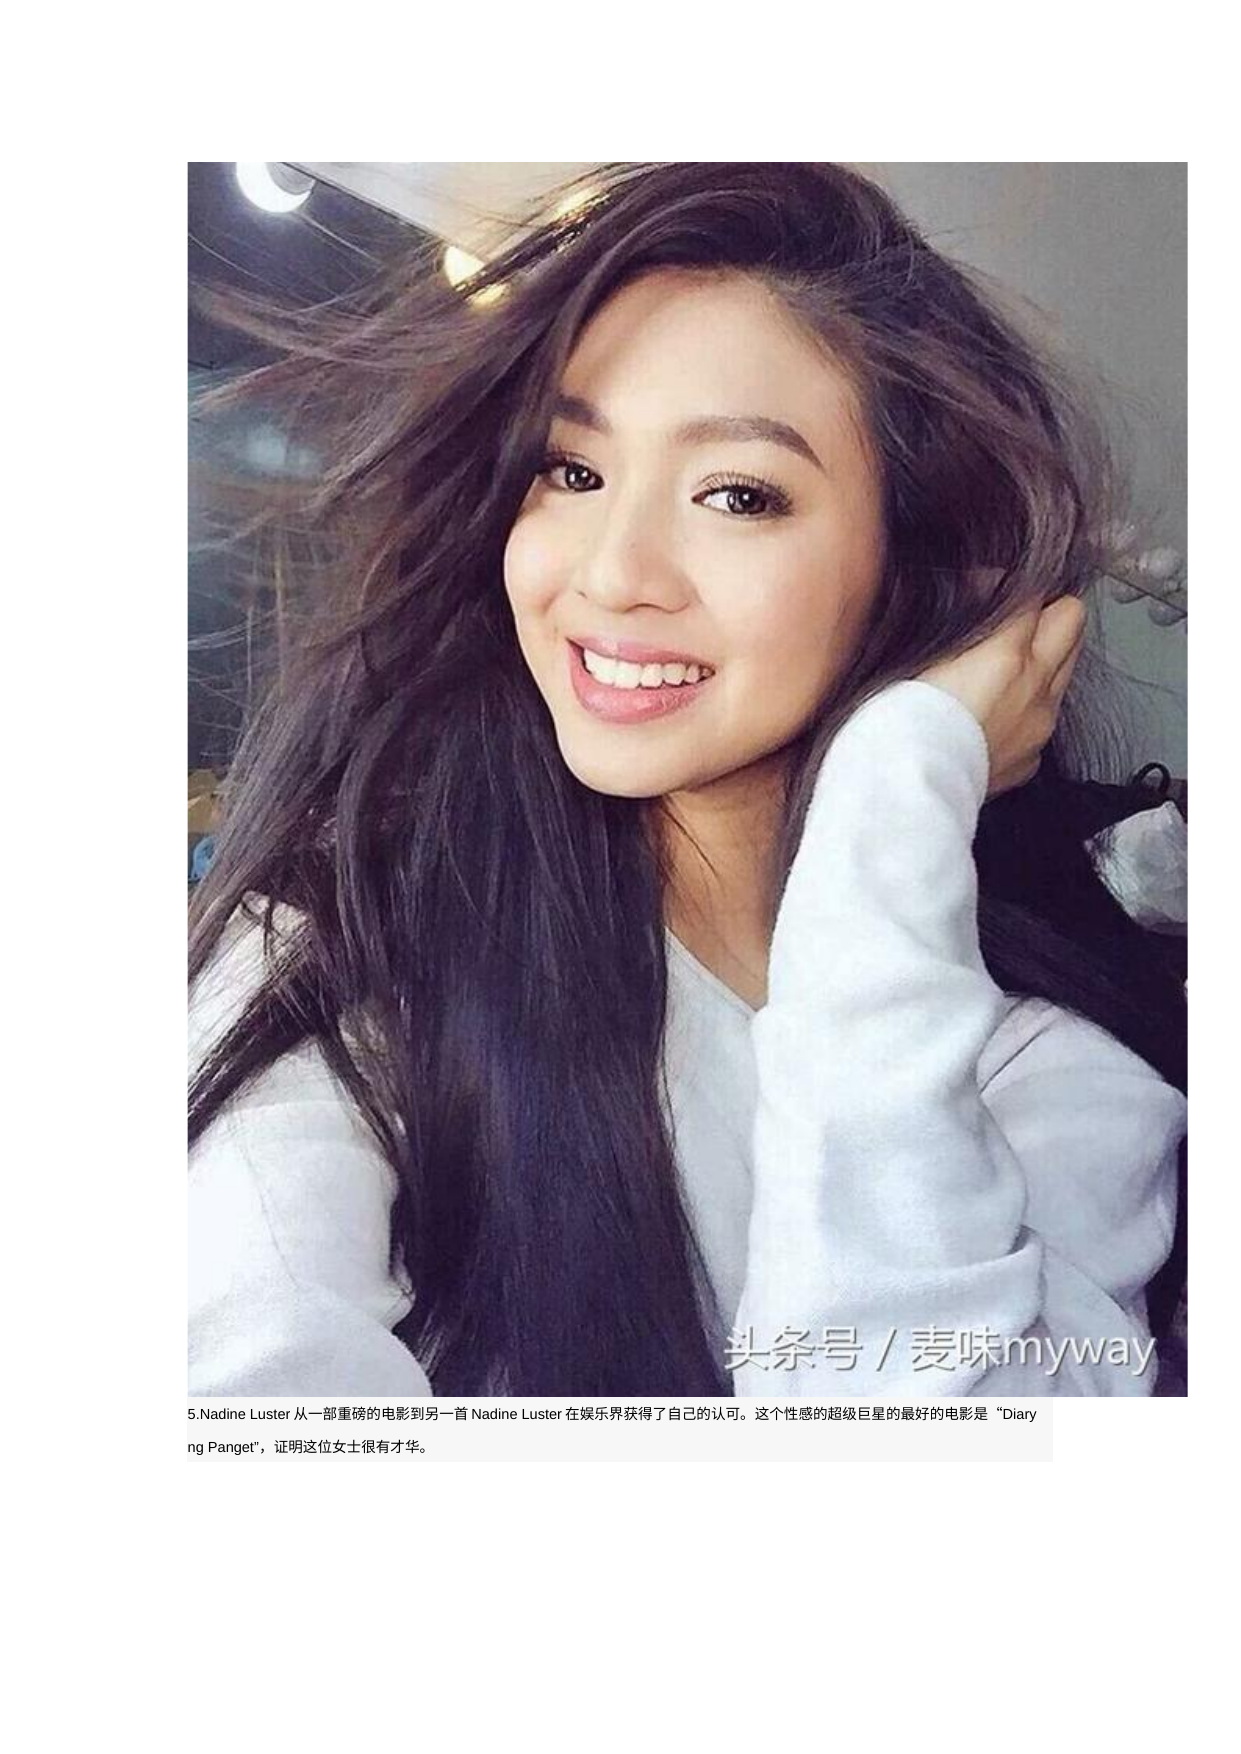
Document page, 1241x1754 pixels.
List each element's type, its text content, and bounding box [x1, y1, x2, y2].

picture [187, 162, 1188, 1397]
text 5.Nadine Luster从一部重磅的电影到另一首Nadine Luster在娱乐界获得了自己的认可。这个性感的超级巨星的最好的电影是“Diary ng Panget”，证明这位女士很有才华。 [187, 1397, 1053, 1462]
